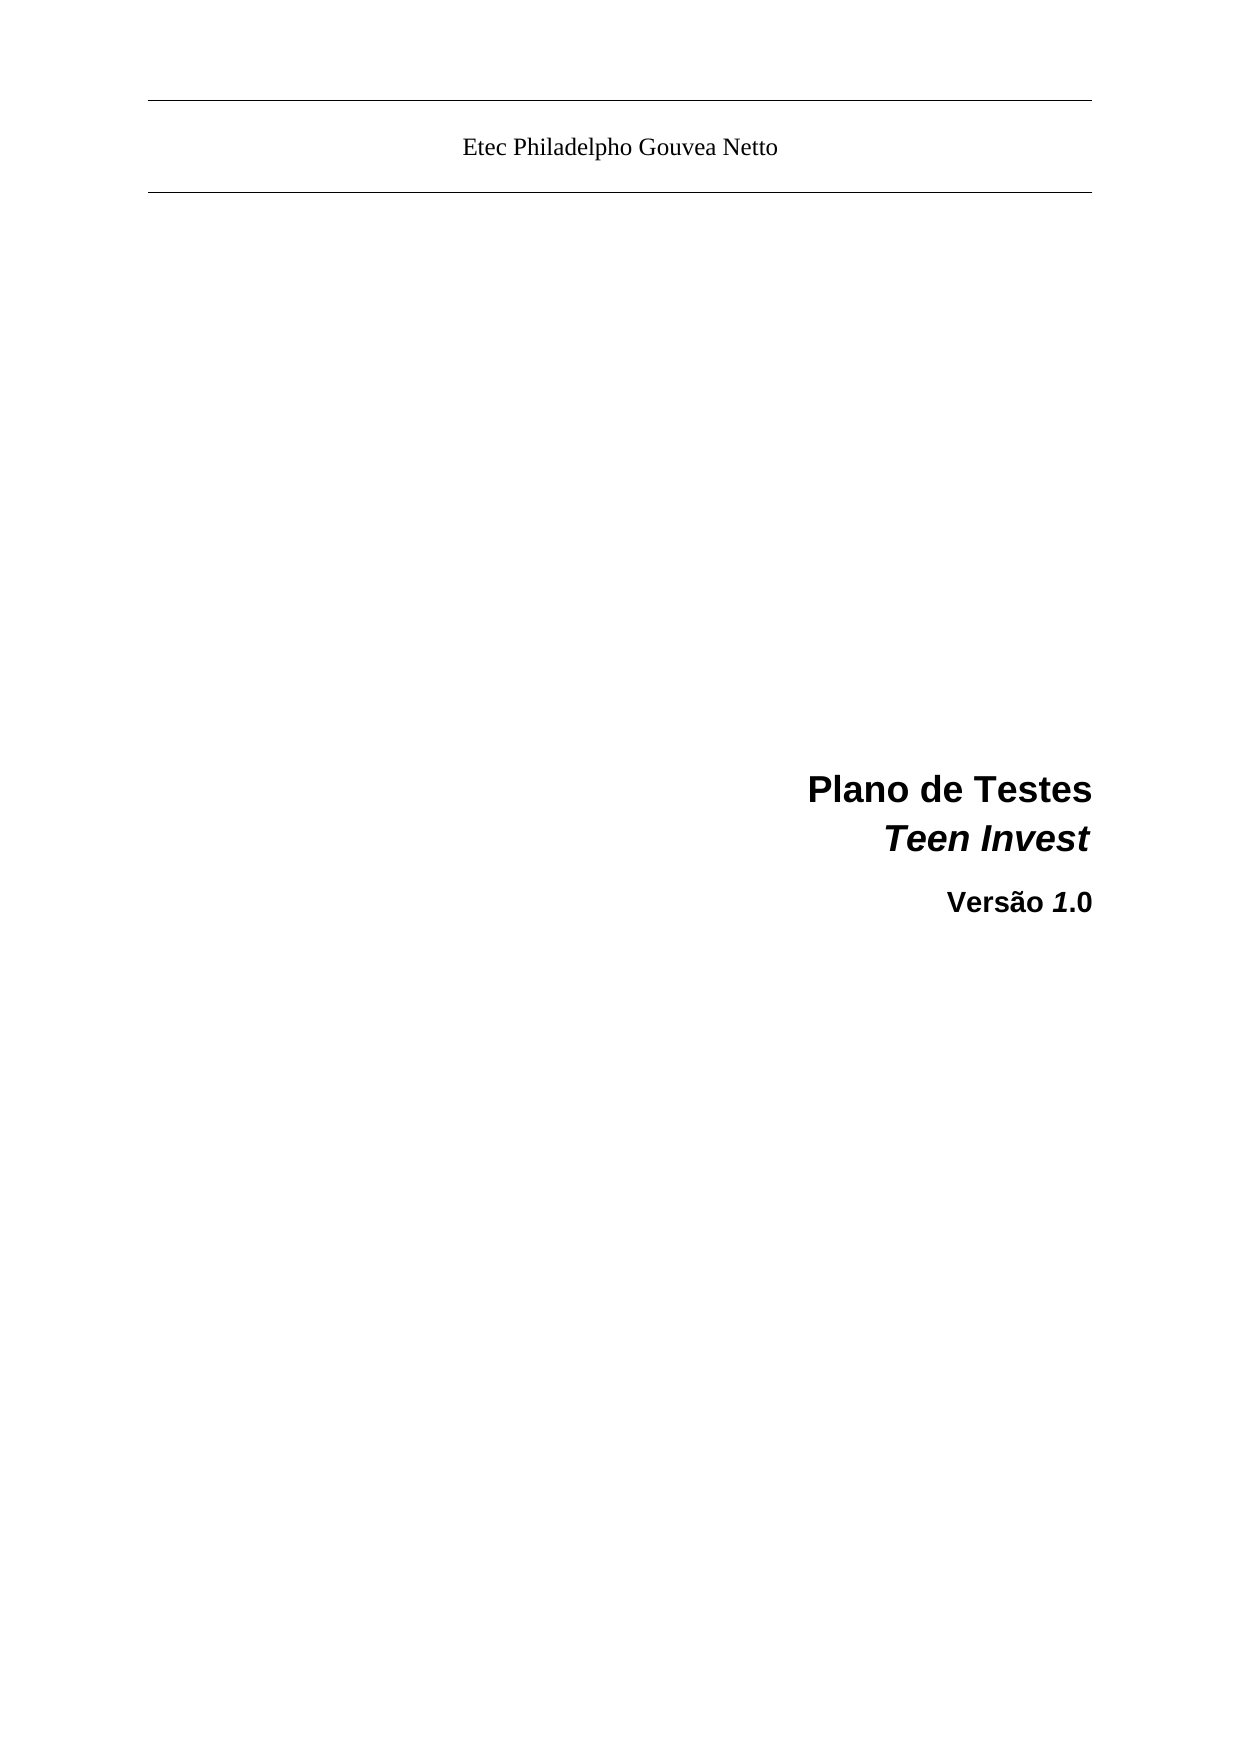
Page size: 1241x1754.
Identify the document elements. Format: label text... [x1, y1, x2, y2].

text Plano de Testes [148, 767, 1092, 810]
text Teen Invest [148, 816, 1092, 859]
text Versão 1.0 [148, 884, 1092, 918]
